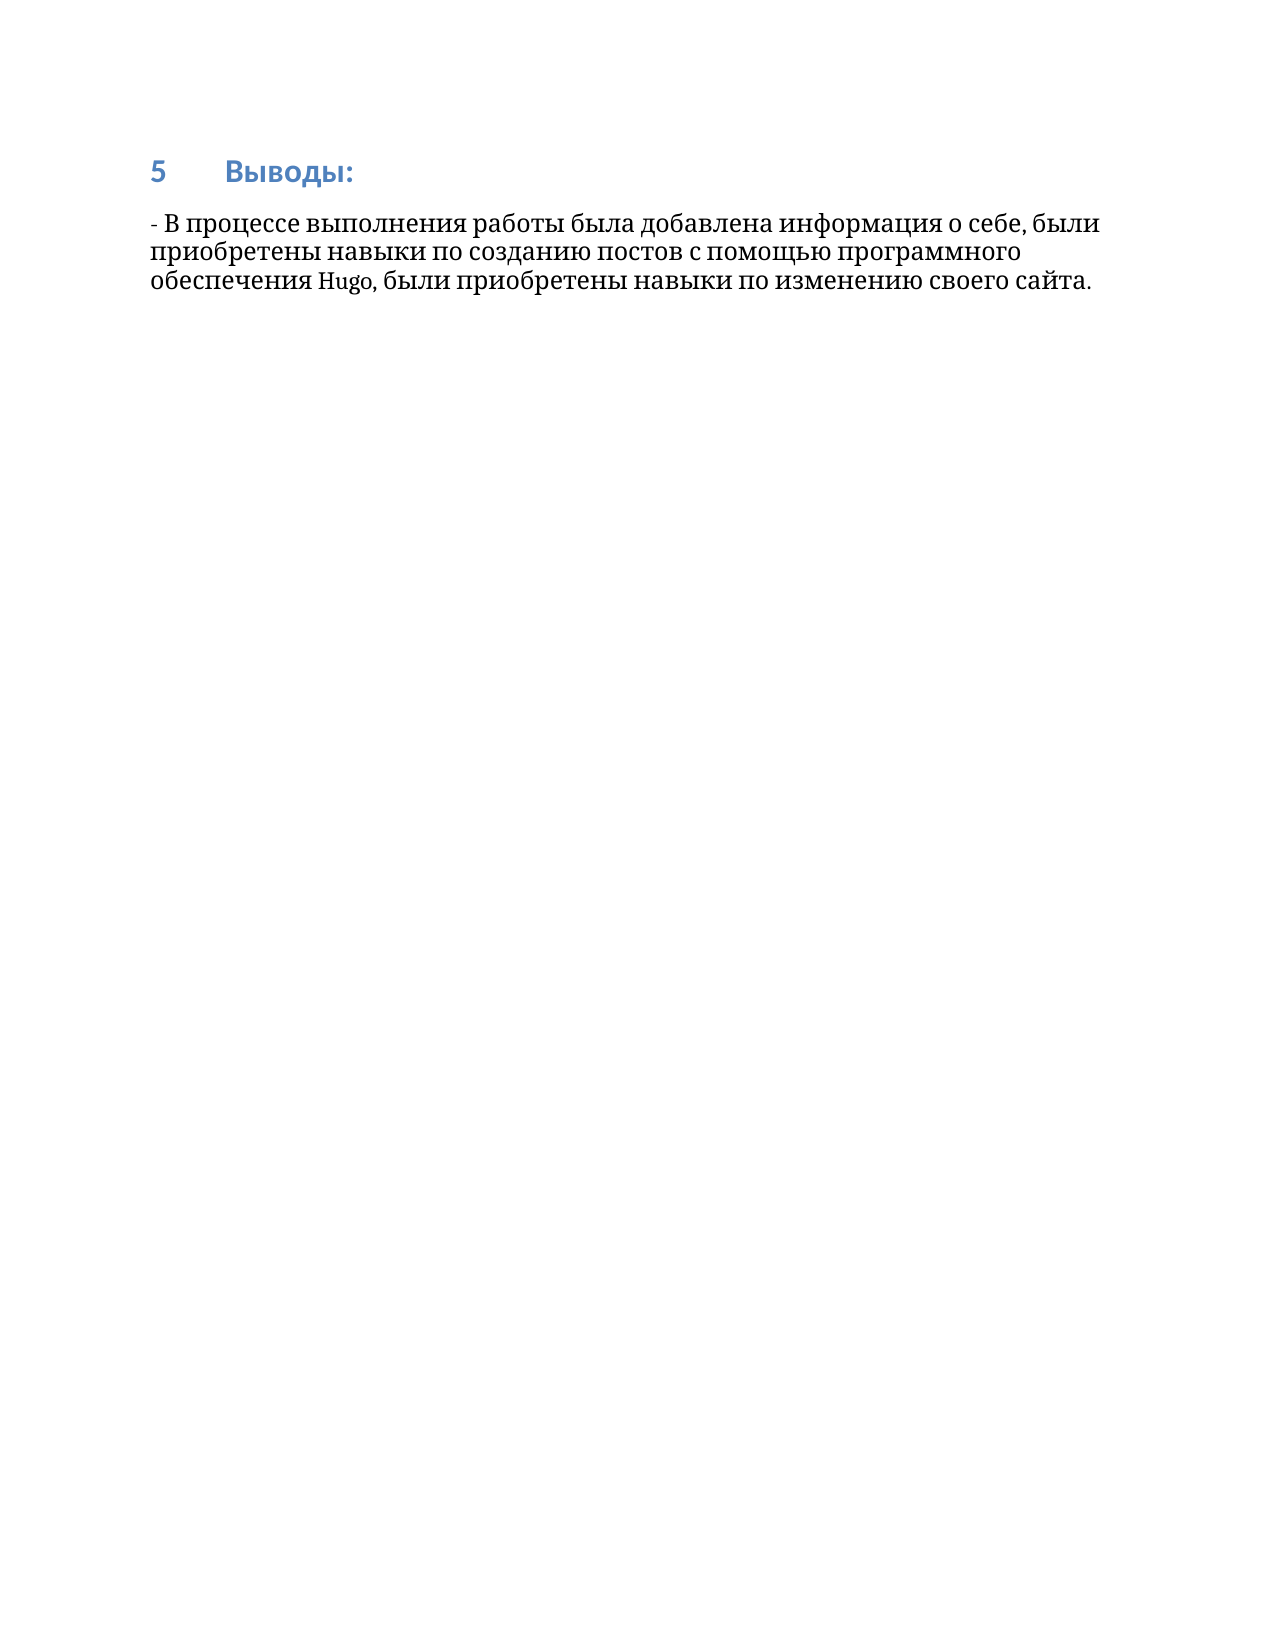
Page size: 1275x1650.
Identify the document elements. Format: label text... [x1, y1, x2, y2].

text - В процессе выполнения работы была добавлена информация о себе, были приобретены навыки по созданию постов с помощью программного обеспечения Hugo, были приобретены навыки по изменению своего сайта. [150, 209, 1125, 296]
subtitle 5 Выводы: [150, 150, 1125, 191]
